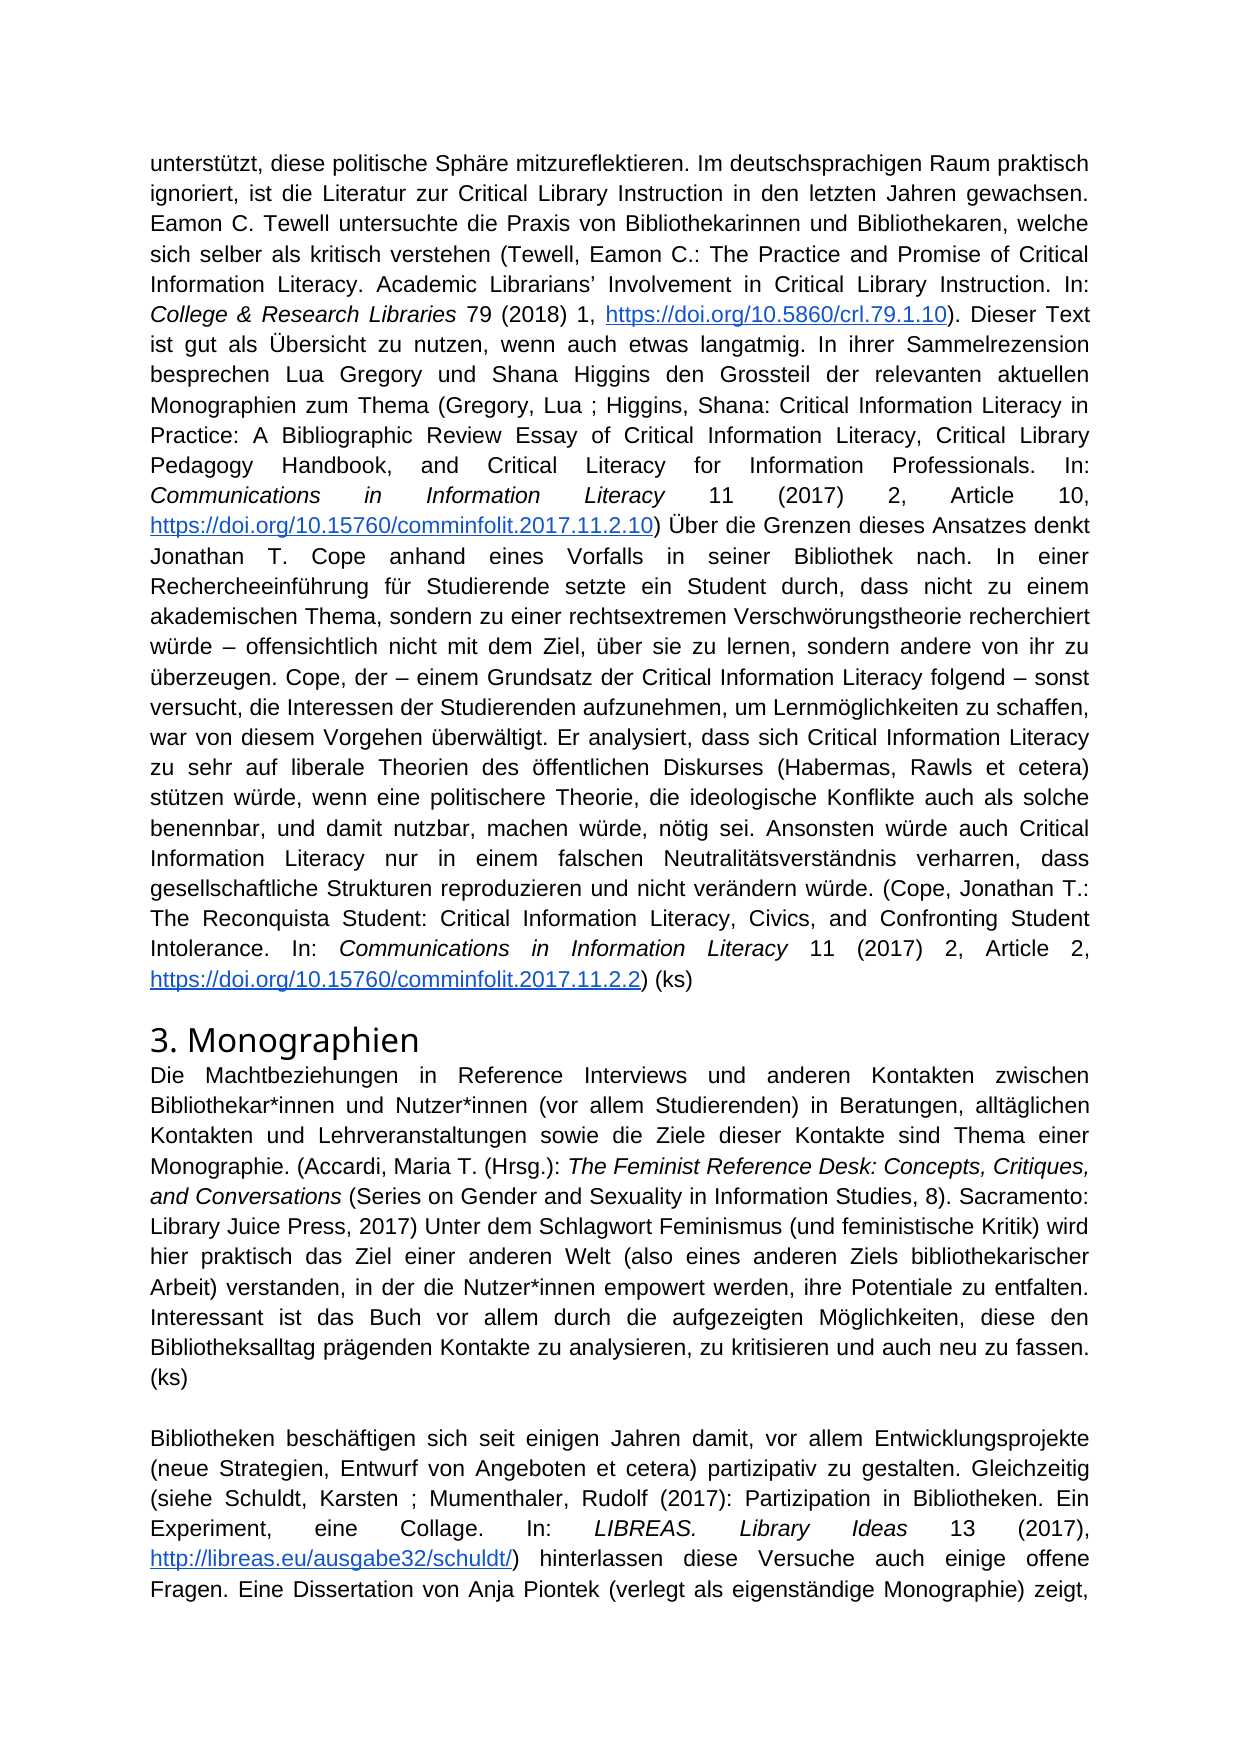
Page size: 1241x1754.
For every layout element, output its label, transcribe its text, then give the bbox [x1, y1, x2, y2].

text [150, 150, 1090, 992]
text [150, 1424, 1090, 1602]
text Die Machtbeziehungen in Reference Interviews und anderen Kontakten zwischen Bibliothekar*innen und Nutzer*innen (vor allem Studierenden) in Beratungen, alltäglichen Kontakten und Lehrveranstaltungen sowie die Ziele dieser Kontakte sind Thema einer Monographie. (Accardi, Maria T. (Hrsg.): The Feminist Reference Desk: Concepts, Critiques, and Conversations (Series on Gender and Sexuality in Information Studies, 8). Sacramento: Library Juice Press, 2017) Unter dem Schlagwort Feminismus (und feministische Kritik) wird hier praktisch das Ziel einer anderen Welt (also eines anderen Ziels bibliothekarischer Arbeit) verstanden, in der die Nutzer*innen empowert werden, ihre Potentiale zu entfalten. Interessant ist das Buch vor allem durch die aufgezeigten Möglichkeiten, diese den Bibliotheksalltag prägenden Kontakte zu analysieren, zu kritisieren und auch neu zu fassen. (ks) [150, 1062, 1090, 1391]
subtitle 3. Monographien [150, 1017, 1090, 1062]
